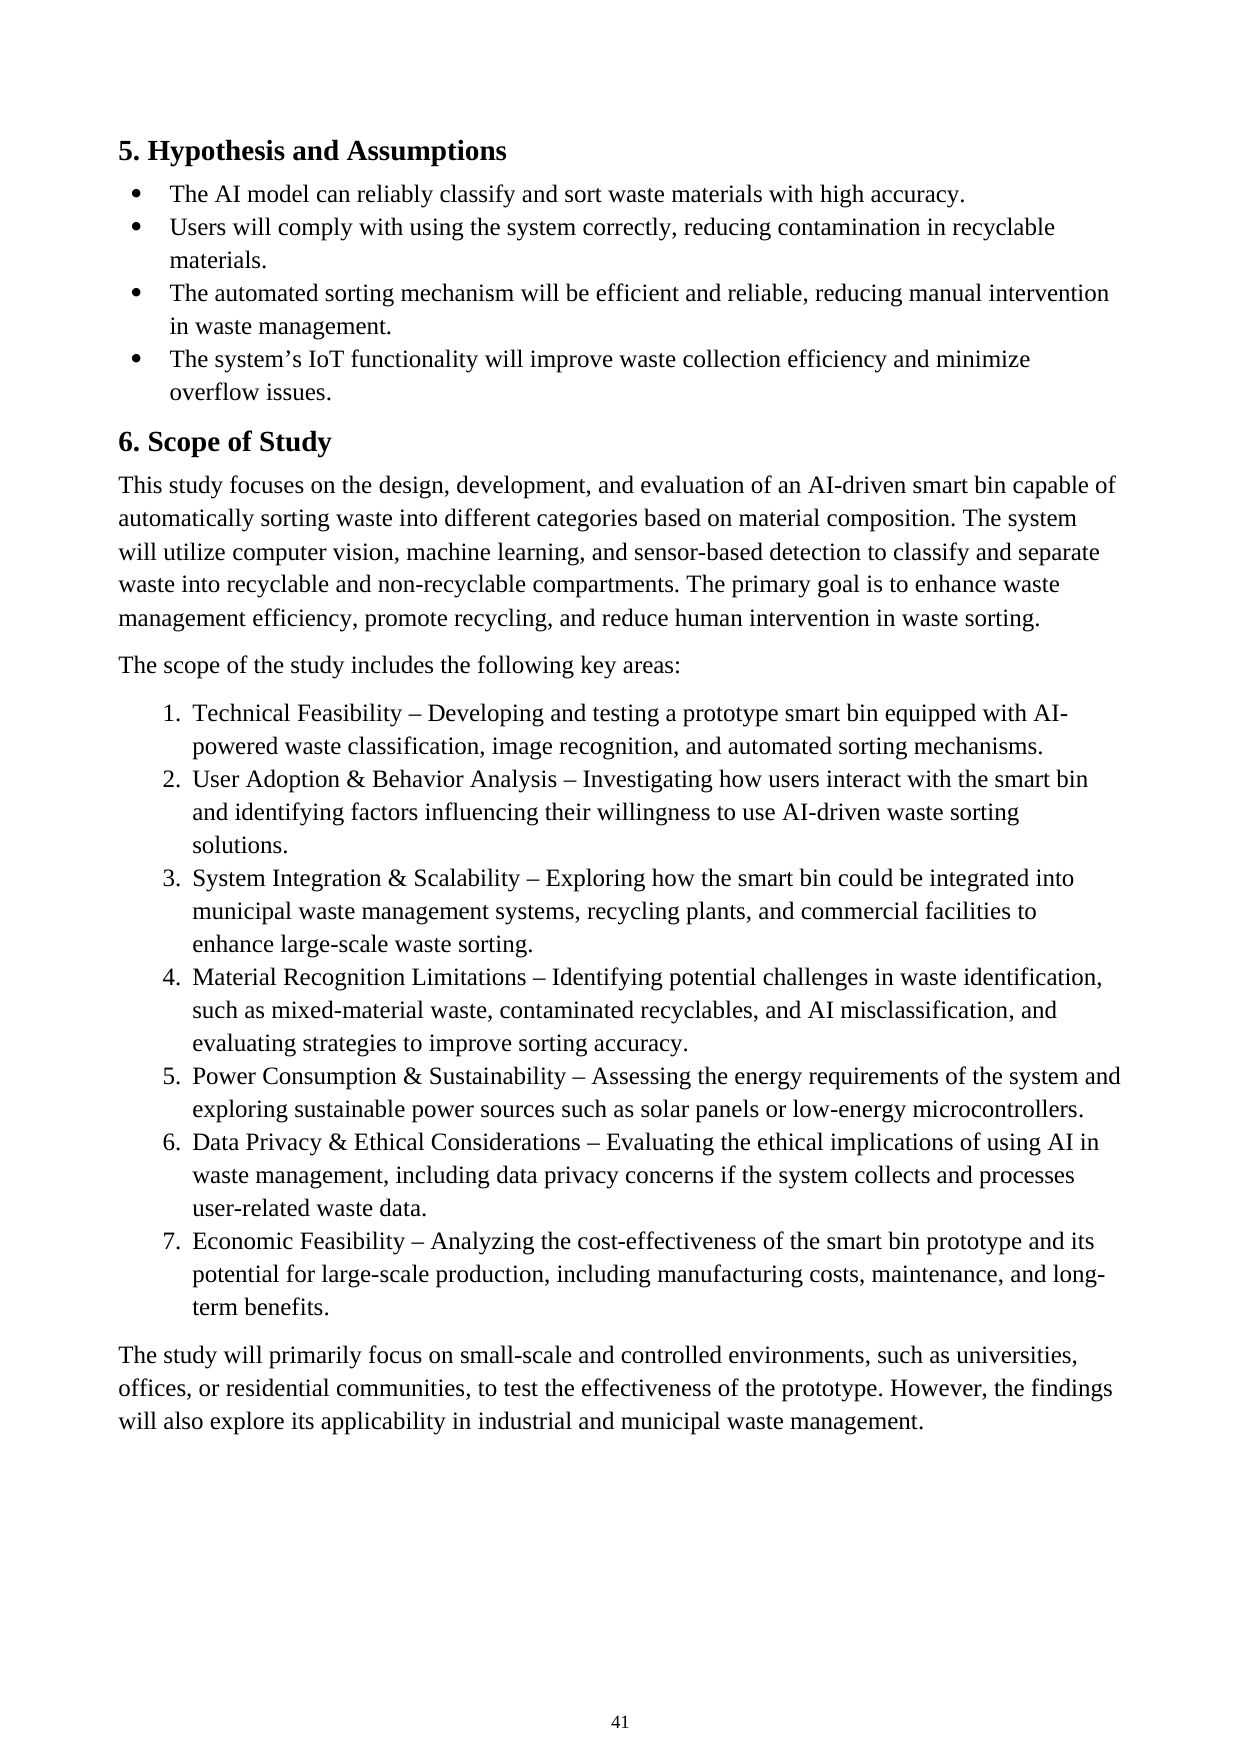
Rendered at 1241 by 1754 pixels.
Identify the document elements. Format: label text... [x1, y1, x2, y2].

list Technical Feasibility – Developing and testing a prototype smart bin equipped with AI-powered waste classification, image recognition, and automated sorting mechanisms. [162, 698, 1122, 759]
list Users will comply with using the system correctly, reducing contamination in recyclable materials. [132, 212, 1122, 273]
list The automated sorting mechanism will be efficient and reliable, reducing manual intervention in waste management. [132, 278, 1122, 339]
text This study focuses on the design, development, and evaluation of an AI-driven smart bin capable of automatically sorting waste into different categories based on material composition. The system will utilize computer vision, machine learning, and sensor-based detection to classify and separate waste into recyclable and non-recyclable compartments. The primary goal is to enhance waste management efficiency, promote recycling, and reduce human intervention in waste sorting. [118, 471, 1122, 631]
list The AI model can reliably classify and sort waste materials with high accuracy. [132, 179, 1122, 207]
subtitle 6. Scope of Study [118, 424, 1122, 458]
subtitle 5. Hypothesis and Assumptions [118, 133, 1122, 166]
list Power Consumption & Sustainability – Assessing the energy requirements of the system and exploring sustainable power sources such as solar panels or low-energy microcontrollers. [162, 1061, 1122, 1123]
list Economic Feasibility – Analyzing the cost-effectiveness of the smart bin prototype and its potential for large-scale production, including manufacturing costs, maintenance, and long-term benefits. [162, 1226, 1122, 1321]
list User Adoption & Behavior Analysis – Investigating how users interact with the smart bin and identifying factors influencing their willingness to use AI-driven waste sorting solutions. [162, 764, 1122, 859]
text The scope of the study includes the following key areas: [118, 650, 1122, 679]
list Material Recognition Limitations – Identifying potential challenges in waste identification, such as mixed-material waste, contaminated recyclables, and AI misclassification, and evaluating strategies to improve sorting accuracy. [162, 962, 1122, 1057]
list The system’s IoT functionality will improve waste collection efficiency and minimize overflow issues. [132, 344, 1122, 406]
text The study will primarily focus on small-scale and controlled environments, such as universities, offices, or residential communities, to test the effectiveness of the prototype. However, the findings will also explore its applicability in industrial and municipal waste management. [118, 1340, 1122, 1434]
list System Integration & Scalability – Exploring how the smart bin could be integrated into municipal waste management systems, recycling plants, and commercial facilities to enhance large-scale waste sorting. [162, 863, 1122, 958]
list Data Privacy & Ethical Considerations – Evaluating the ethical implications of using AI in waste management, including data privacy concerns if the system collects and processes user-related waste data. [162, 1127, 1122, 1222]
